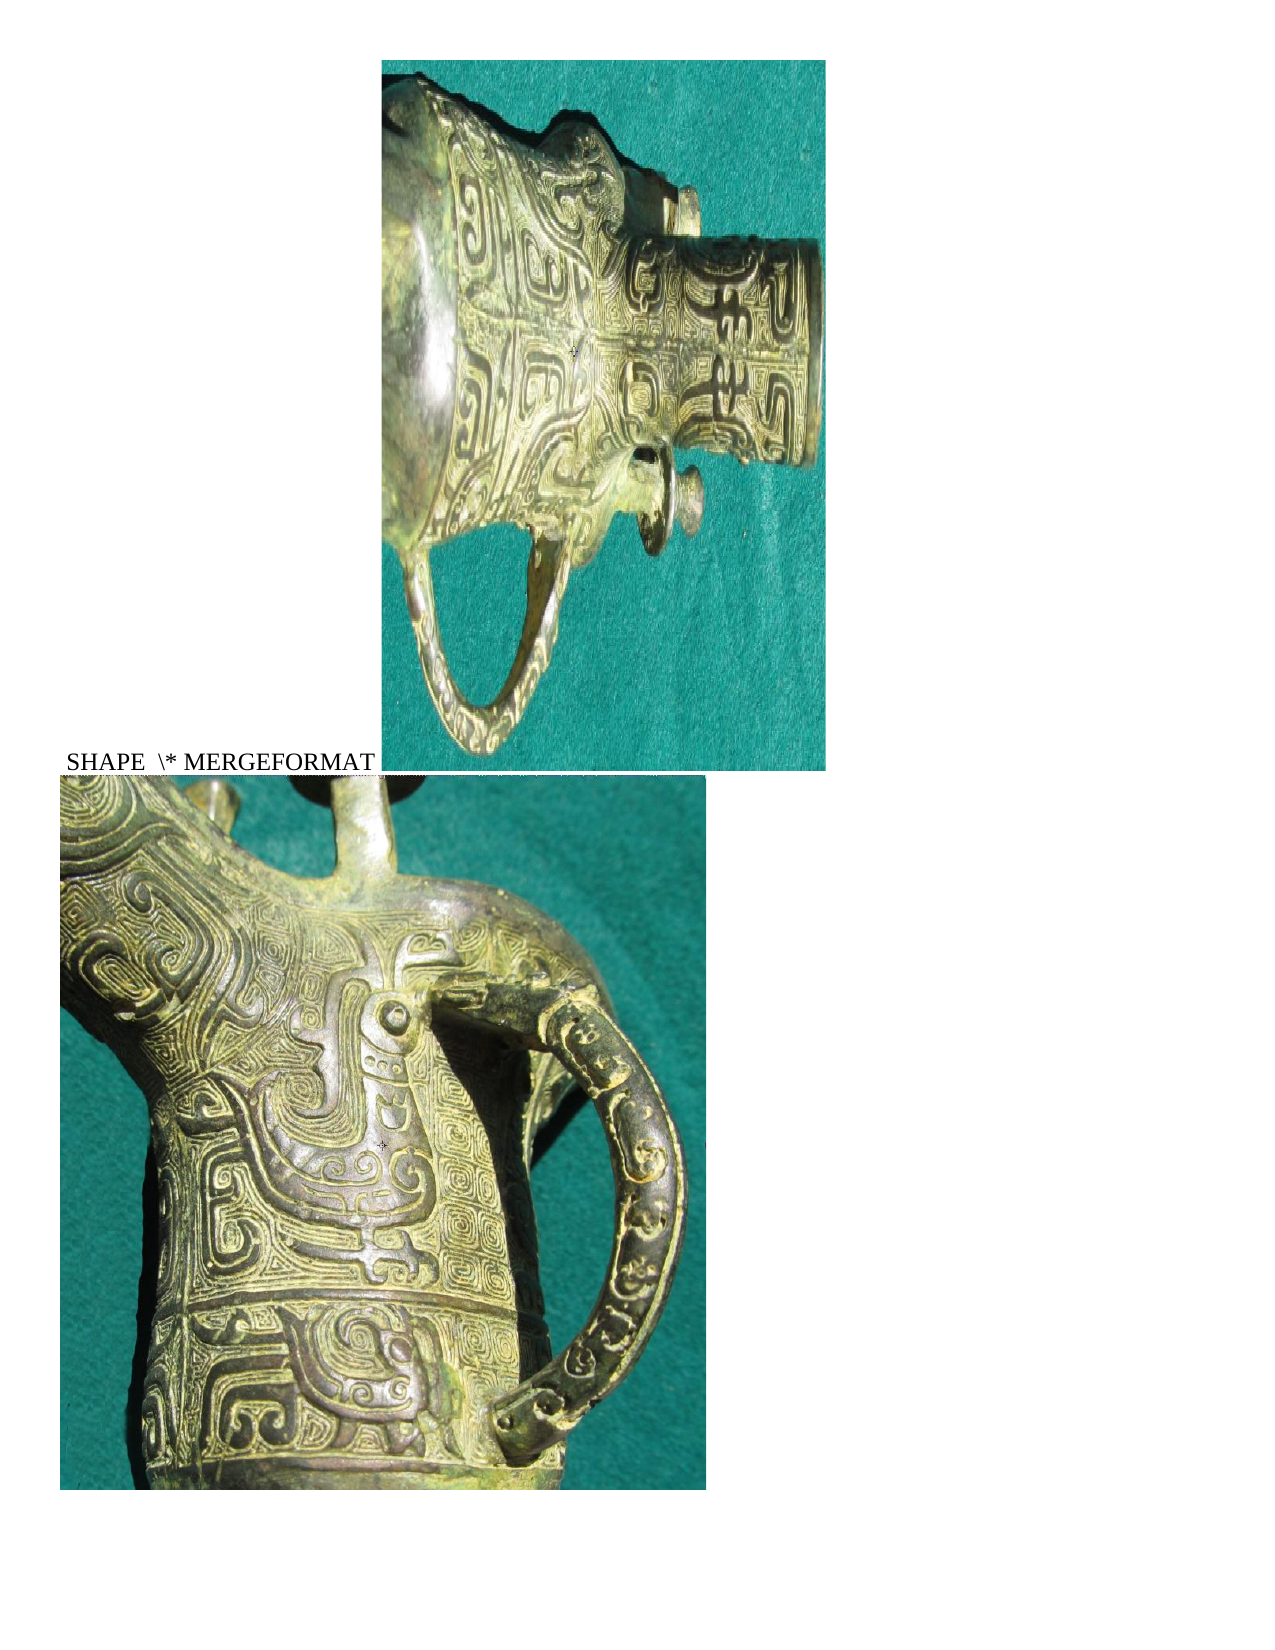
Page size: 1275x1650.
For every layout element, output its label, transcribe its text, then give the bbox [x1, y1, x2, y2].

picture [381, 60, 826, 771]
picture [60, 775, 707, 1490]
